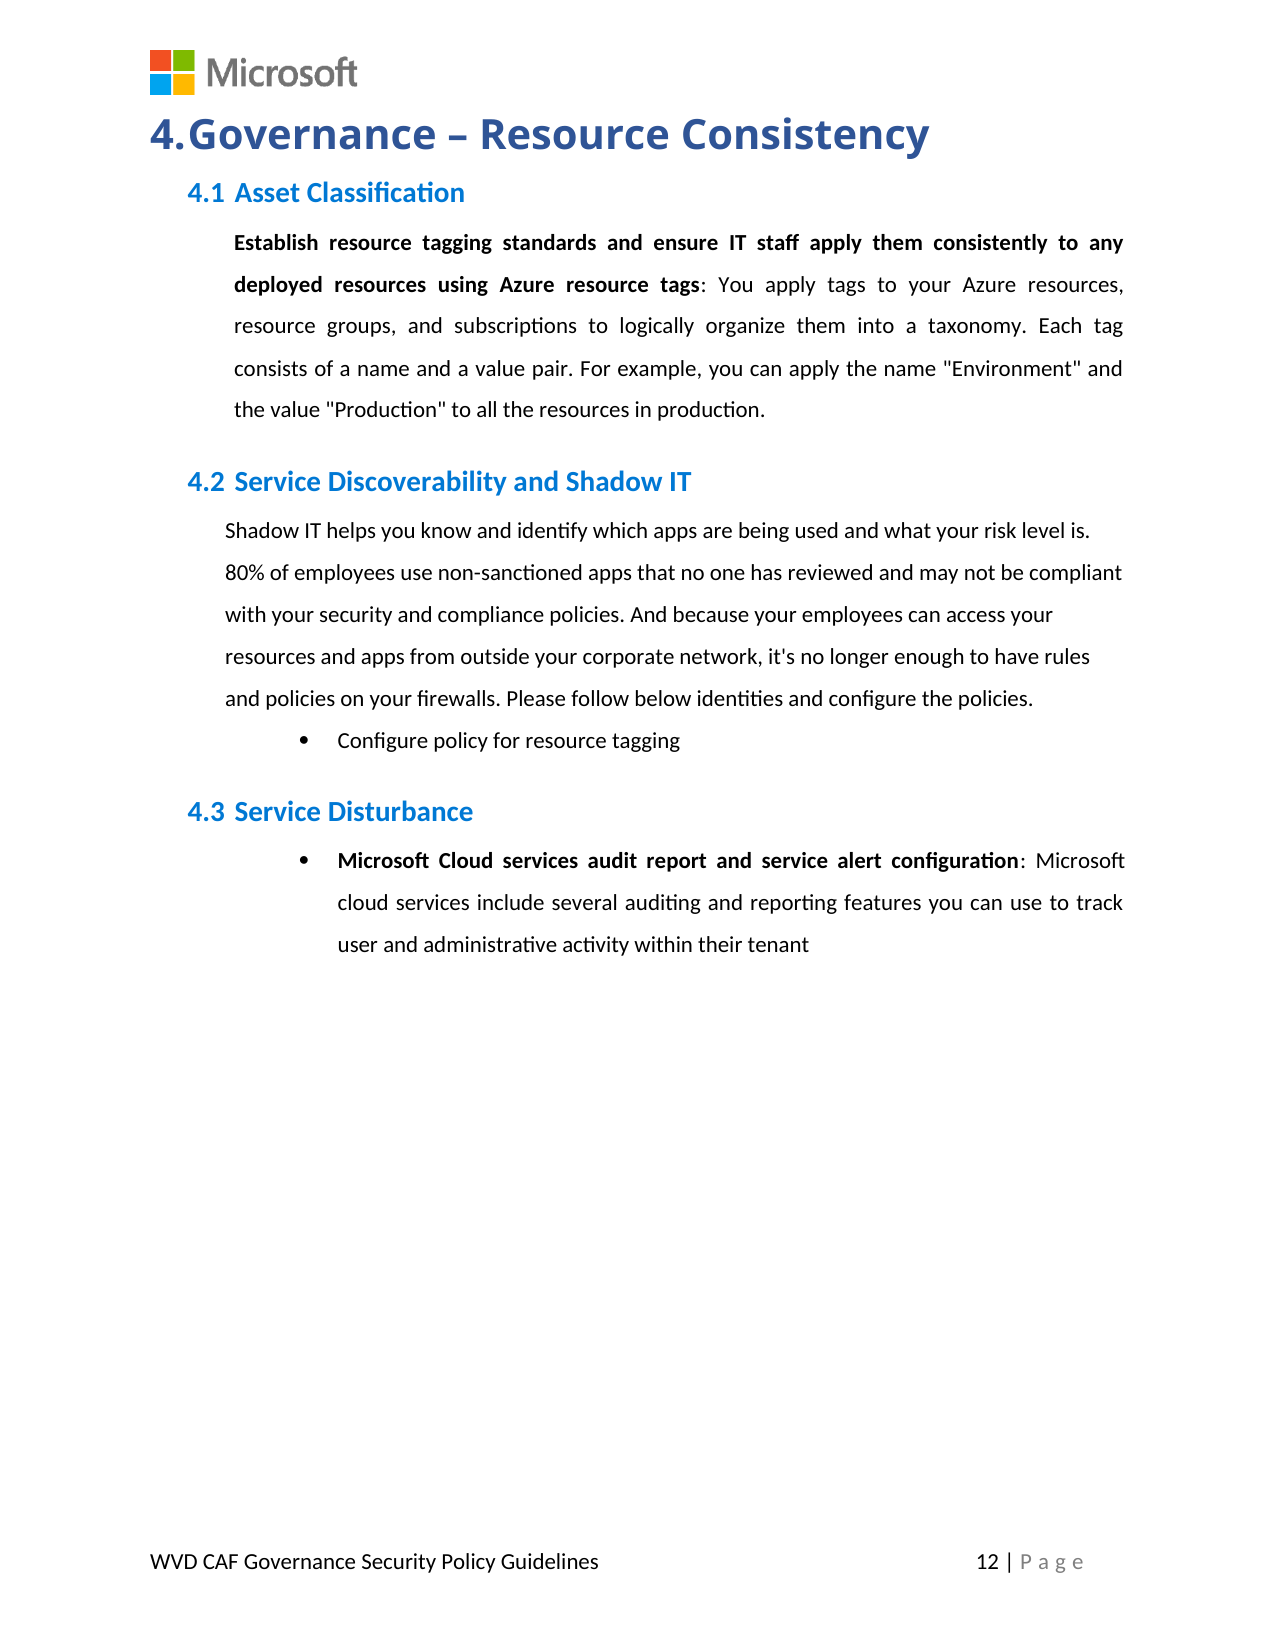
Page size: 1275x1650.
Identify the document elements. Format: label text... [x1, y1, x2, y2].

subtitle Service Discoverability and Shadow IT [187, 463, 1125, 498]
text Shadow IT helps you know and identify which apps are being used and what your risk level is. 80% of employees use non-sanctioned apps that no one has reviewed and may not be compliant with your security and compliance policies. And because your employees can access your resources and apps from outside your corporate network, it's no longer enough to have rules and policies on your firewalls. Please follow below identities and configure the policies. [225, 516, 1125, 712]
subtitle Governance – Resource Consistency [150, 105, 1125, 162]
subtitle Asset Classification [187, 174, 1125, 210]
subtitle Service Disturbance [187, 793, 1125, 828]
text Establish resource tagging standards and ensure IT staff apply them consistently to any deployed resources using Azure resource tags: You apply tags to your Azure resources, resource groups, and subscriptions to logically organize them into a taxonomy. Each tag consists of a name and a value pair. For example, you can apply the name "Environment" and the value "Production" to all the resources in production. [234, 228, 1125, 424]
picture [150, 50, 358, 95]
list Configure policy for resource tagging [300, 726, 1125, 754]
list Microsoft Cloud services audit report and service alert configuration: Microsoft cloud services include several auditing and reporting features you can use to track user and administrative activity within their tenant [300, 846, 1125, 958]
